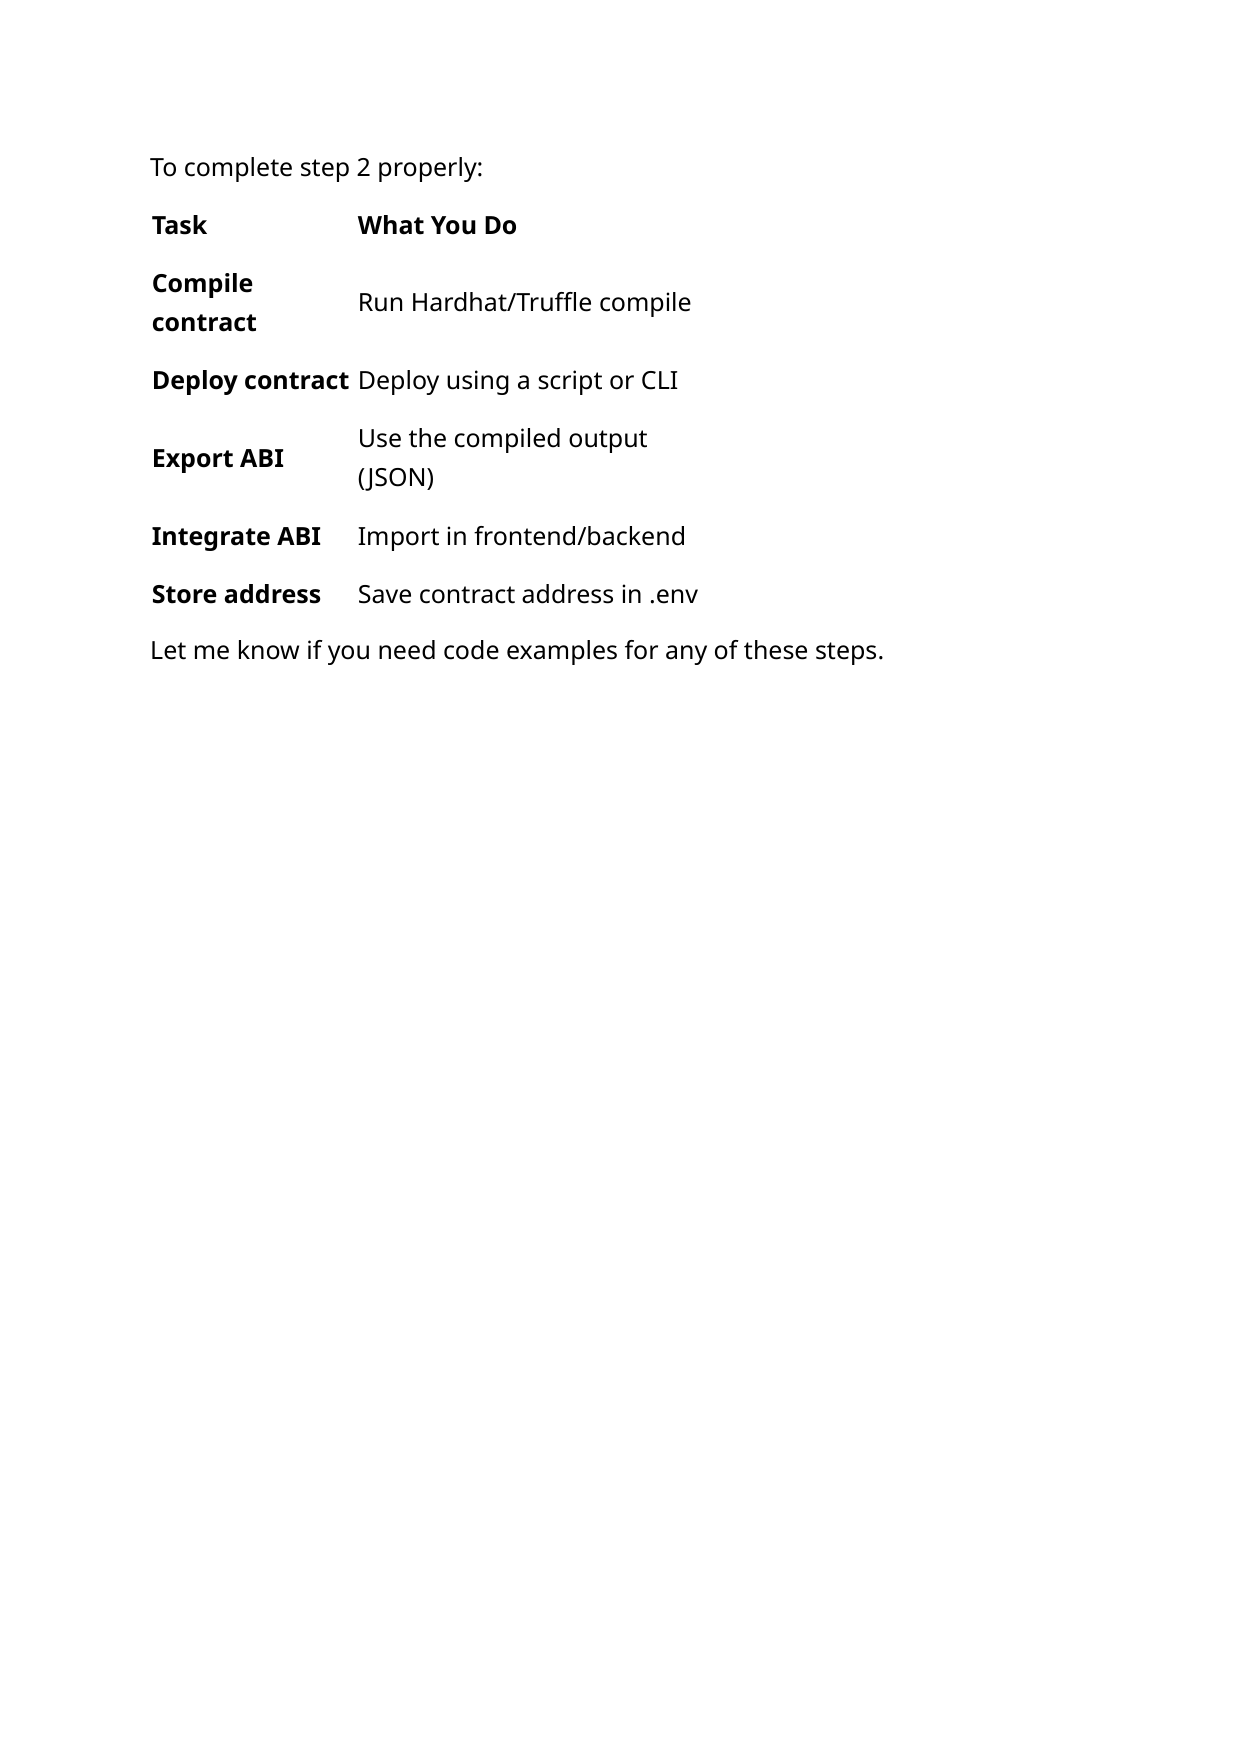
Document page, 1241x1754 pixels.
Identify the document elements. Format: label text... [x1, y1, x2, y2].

table_header What You Do [356, 206, 708, 264]
table_cell Import in frontend/backend [356, 517, 708, 575]
table_cell Export ABI [150, 419, 356, 517]
table_cell Use the compiled output (JSON) [356, 419, 708, 517]
table_cell Deploy contract [150, 361, 356, 419]
table_cell Compile contract [150, 264, 356, 361]
table_cell Save contract address in .env [356, 575, 708, 633]
table_cell Integrate ABI [150, 517, 356, 575]
text To complete step 2 properly: [150, 150, 1090, 184]
table_cell Run Hardhat/Truffle compile [356, 264, 708, 361]
table_cell Deploy using a script or CLI [356, 361, 708, 419]
text Let me know if you need code examples for any of these steps. [150, 633, 1090, 667]
table_header Task [150, 206, 356, 264]
table_cell Store address [150, 575, 356, 633]
